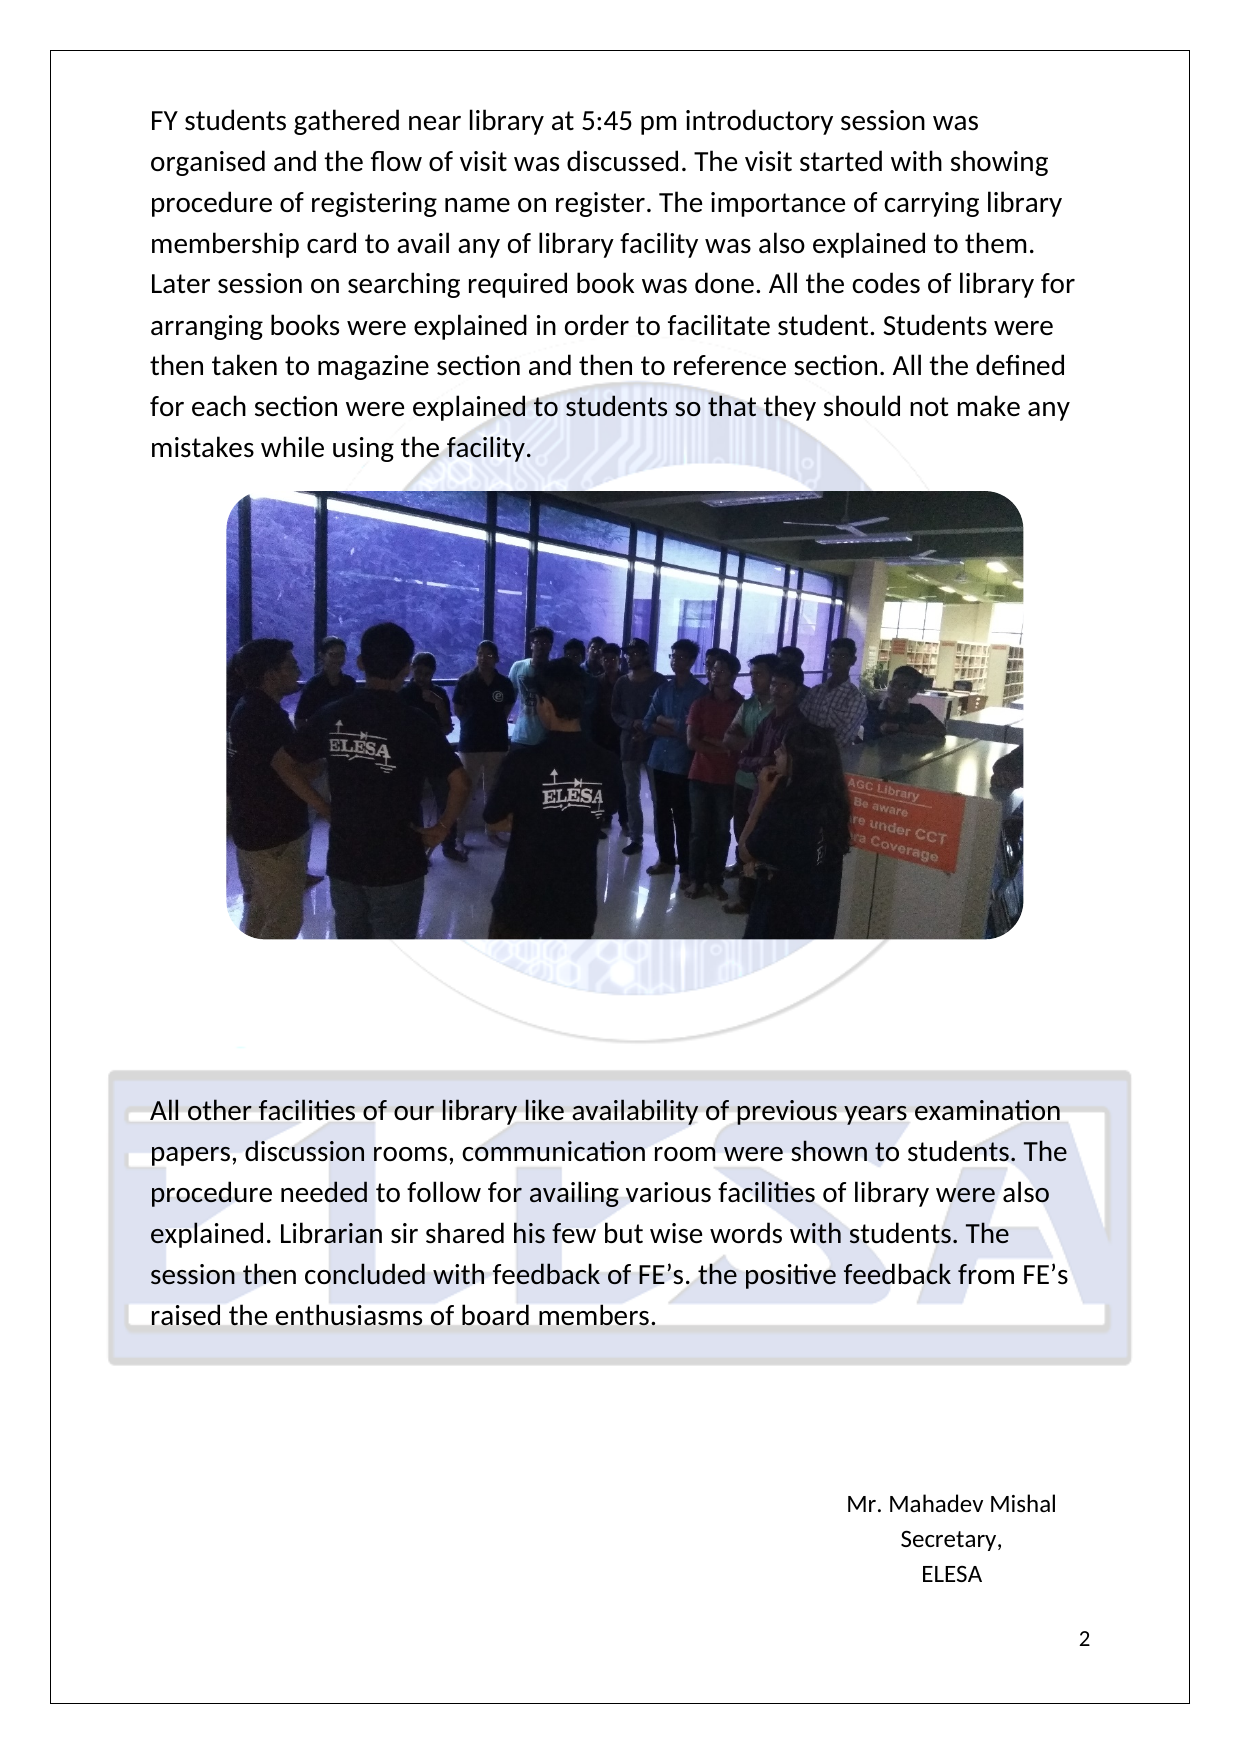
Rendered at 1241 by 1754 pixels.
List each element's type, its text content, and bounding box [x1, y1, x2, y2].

text All other facilities of our library like availability of previous years examination papers, discussion rooms, communication room were shown to students. The procedure needed to follow for availing various facilities of library were also explained. Librarian sir shared his few but wise words with students. The session then concluded with feedback of FE’s. the positive feedback from FE’s raised the enthusiasms of board members. [150, 1092, 1090, 1333]
picture [226, 491, 1024, 940]
text FY students gathered near library at 5:45 pm introductory session was organised and the flow of visit was discussed. The visit started with showing procedure of registering name on register. The importance of carrying library membership card to avail any of library facility was also explained to them. Later session on searching required book was done. All the codes of library for arranging books were explained in order to facilitate student. Students were then taken to magazine section and then to reference section. All the defined for each section were explained to students so that they should not make any mistakes while using the facility. [150, 102, 1090, 465]
